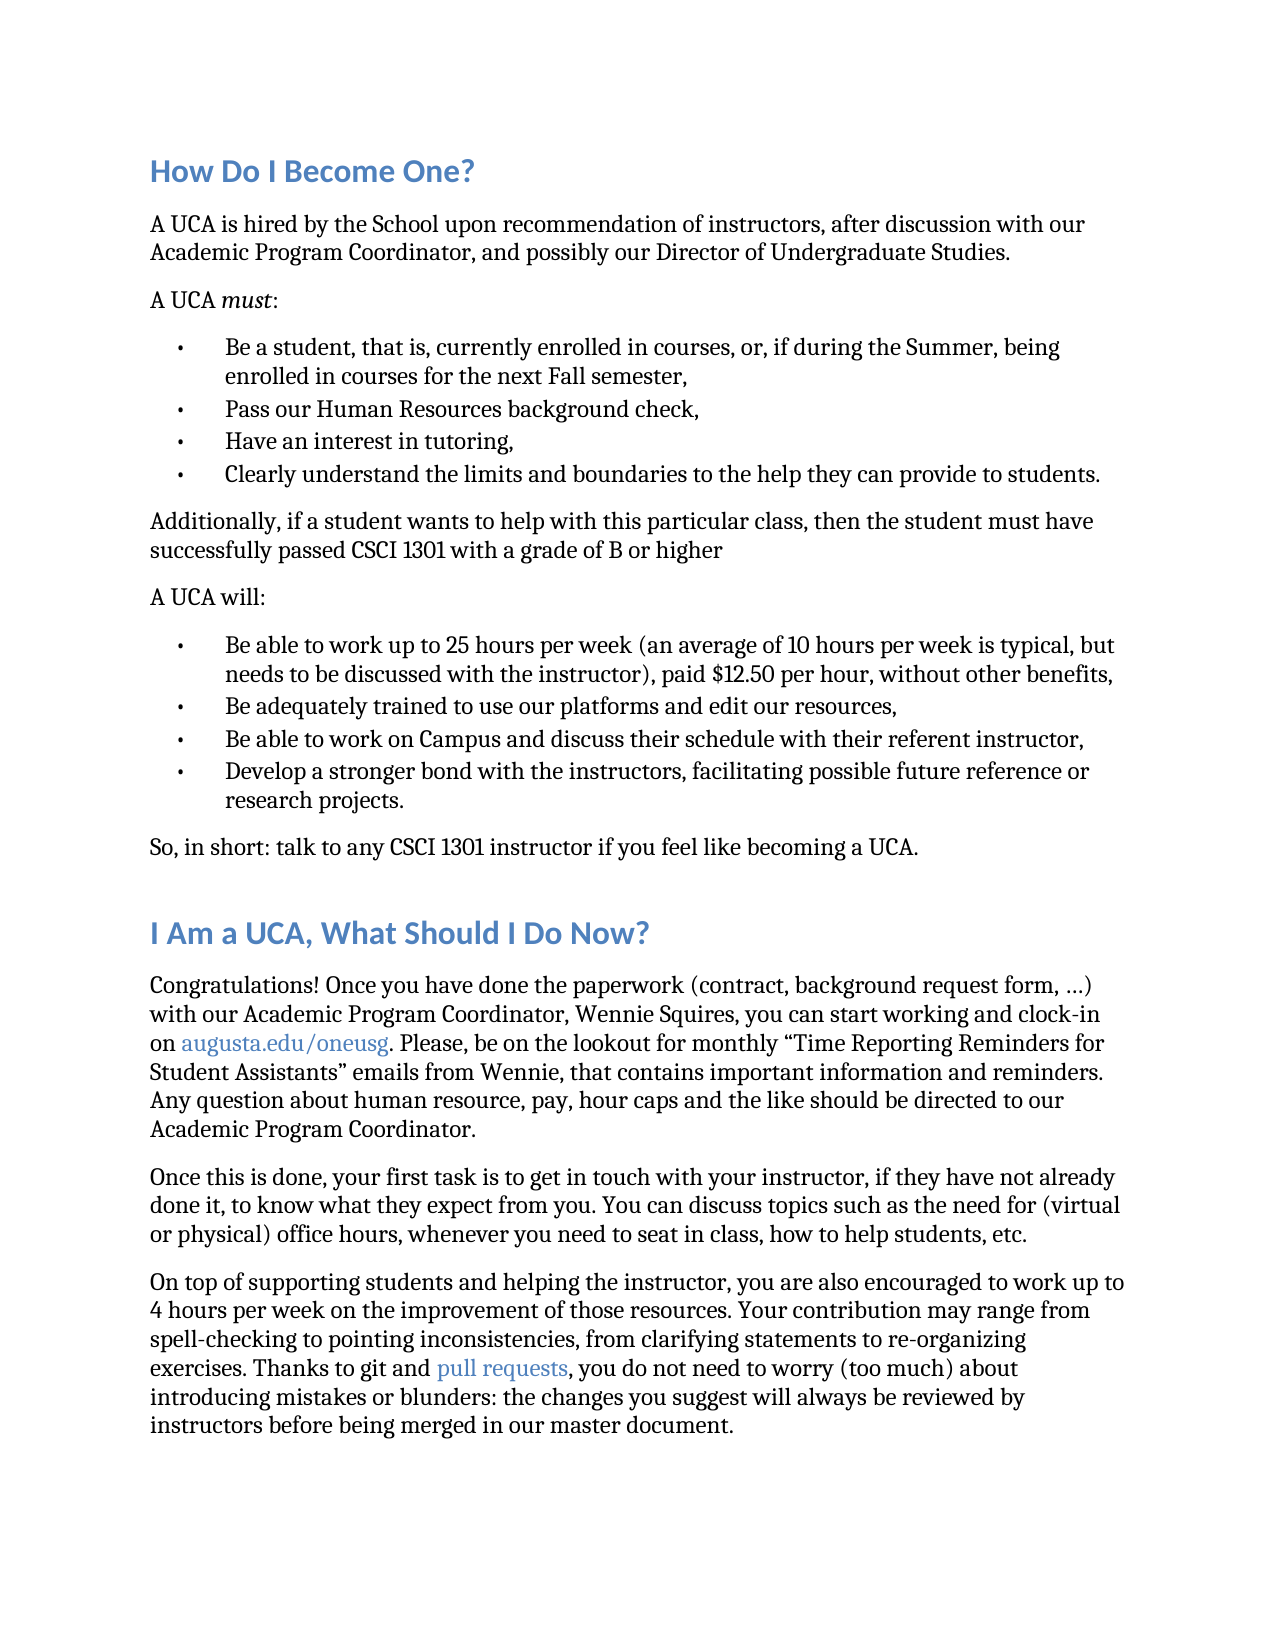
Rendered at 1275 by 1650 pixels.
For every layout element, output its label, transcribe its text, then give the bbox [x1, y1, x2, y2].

list Clearly understand the limits and boundaries to the help they can provide to students. [175, 459, 1125, 488]
list Have an interest in tutoring, [175, 427, 1125, 456]
subtitle How Do I Become One? [150, 150, 1125, 191]
list Develop a stronger bond with the instructors, facilitating possible future reference or research projects. [175, 757, 1125, 814]
list Be able to work on Campus and discuss their schedule with their referent instructor, [175, 724, 1125, 753]
text On top of supporting students and helping the instructor, you are also encouraged to work up to 4 hours per week on the improvement of those resources. Your contribution may range from spell-checking to pointing inconsistencies, from clarifying statements to re-organizing exercises. Thanks to git and pull requests, you do not need to worry (too much) about introducing mistakes or blunders: the changes you suggest will always be reviewed by instructors before being merged in our master document. [150, 1268, 1125, 1440]
list Be adequately trained to use our platforms and edit our resources, [175, 692, 1125, 721]
list Be a student, that is, currently enrolled in courses, or, if during the Summer, being enrolled in courses for the next Fall semester, [175, 333, 1125, 391]
list Be able to work up to 25 hours per week (an average of 10 hours per week is typical, but needs to be discussed with the instructor), paid $12.50 per hour, without other benefits, [175, 631, 1125, 688]
subtitle I Am a UCA, What Should I Do Now? [150, 912, 1125, 953]
text Additionally, if a student wants to help with this particular class, then the student must have successfully passed CSCI 1301 with a grade of B or higher [150, 507, 1125, 564]
text A UCA is hired by the School upon recommendation of instructors, after discussion with our Academic Program Coordinator, and possibly our Director of Undergraduate Studies. [150, 209, 1125, 267]
text Once this is done, your first task is to get in touch with your instructor, if they have not already done it, to know what they expect from you. You can discuss topics such as the need for (virtual or physical) office hours, whenever you need to seat in class, how to help students, etc. [150, 1163, 1125, 1249]
list Pass our Human Resources background check, [175, 394, 1125, 423]
text A UCA must: [150, 286, 1125, 314]
text A UCA will: [150, 583, 1125, 612]
text So, in short: talk to any CSCI 1301 instructor if you feel like becoming a UCA. [150, 833, 1125, 862]
text Congratulations! Once you have done the paperwork (contract, background request form, …) with our Academic Program Coordinator, Wennie Squires, you can start working and clock-in on augusta.edu/oneusg. Please, be on the lookout for monthly “Time Reporting Reminders for Student Assistants” emails from Wennie, that contains important information and reminders. Any question about human resource, pay, hour caps and the like should be directed to our Academic Program Coordinator. [150, 971, 1125, 1144]
